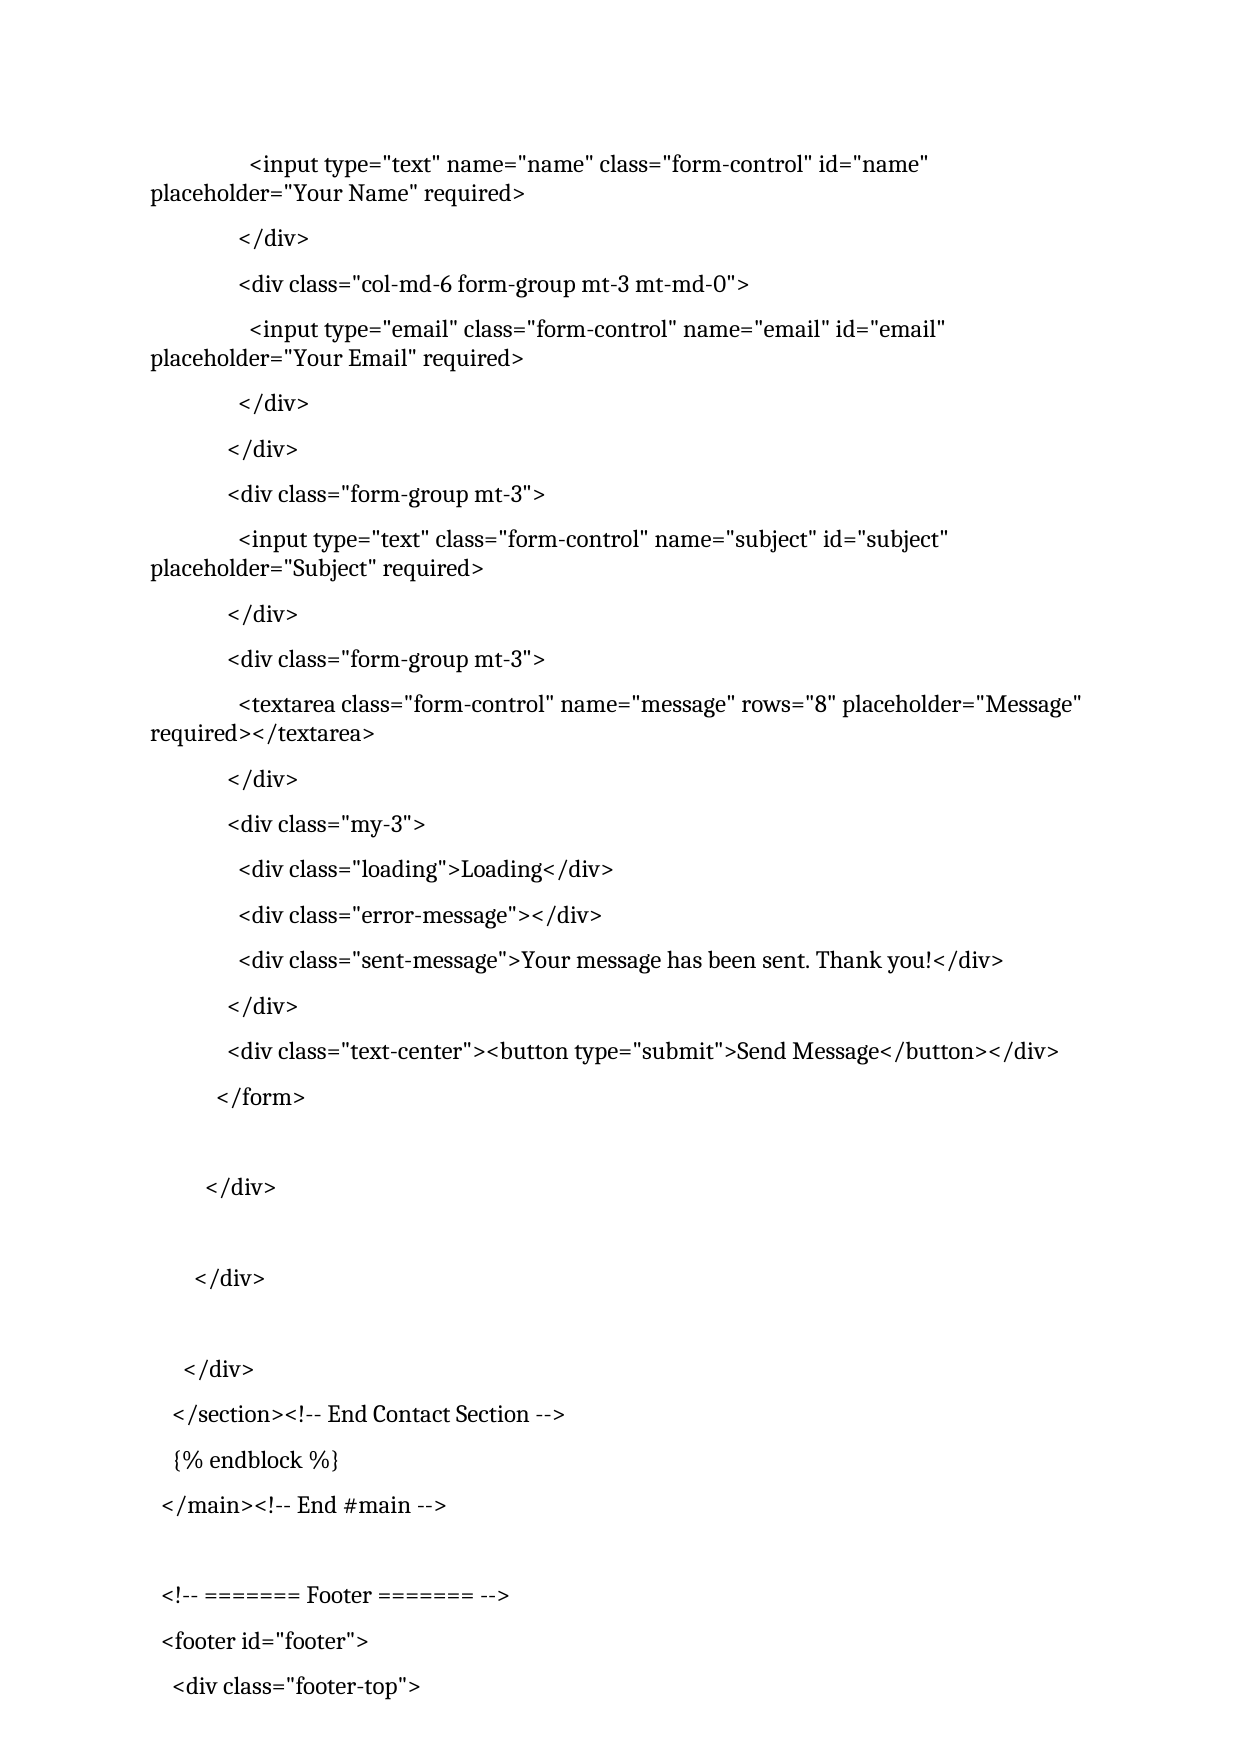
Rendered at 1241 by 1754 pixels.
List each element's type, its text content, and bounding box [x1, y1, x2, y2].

text <div class="sent-message">Your message has been sent. Thank you!</div> [150, 946, 1090, 975]
text </section><!-- End Contact Section --> [150, 1400, 1090, 1429]
text </div> [150, 992, 1090, 1020]
text <div class="col-md-6 form-group mt-3 mt-md-0"> [150, 269, 1090, 298]
text <textarea class="form-control" name="message" rows="8" placeholder="Message" required></textarea> [150, 690, 1090, 748]
text <div class="my-3"> [150, 810, 1090, 839]
text </div> [150, 434, 1090, 463]
text </div> [150, 224, 1090, 253]
text <footer id="footer"> [150, 1627, 1090, 1656]
text </main><!-- End #main --> [150, 1491, 1090, 1520]
text <input type="email" class="form-control" name="email" id="email" placeholder="Your Email" required> [150, 315, 1090, 372]
text <div class="loading">Loading</div> [150, 855, 1090, 884]
text </div> [150, 764, 1090, 793]
text <div class="text-center"><button type="submit">Send Message</button></div> [150, 1037, 1090, 1066]
text </div> [150, 599, 1090, 628]
text <div class="form-group mt-3"> [150, 480, 1090, 509]
text </div> [150, 1355, 1090, 1384]
text </div> [150, 389, 1090, 418]
text {% endblock %} [150, 1446, 1090, 1474]
text <!-- ======= Footer ======= --> [150, 1581, 1090, 1610]
text <div class="error-message"></div> [150, 901, 1090, 929]
text </form> [150, 1082, 1090, 1111]
text <input type="text" name="name" class="form-control" id="name" placeholder="Your Name" required> [150, 150, 1090, 207]
text </div> [150, 1264, 1090, 1293]
text <div class="form-group mt-3"> [150, 645, 1090, 674]
text <input type="text" class="form-control" name="subject" id="subject" placeholder="Subject" required> [150, 525, 1090, 583]
text <div class="footer-top"> [150, 1672, 1090, 1701]
text </div> [150, 1173, 1090, 1202]
